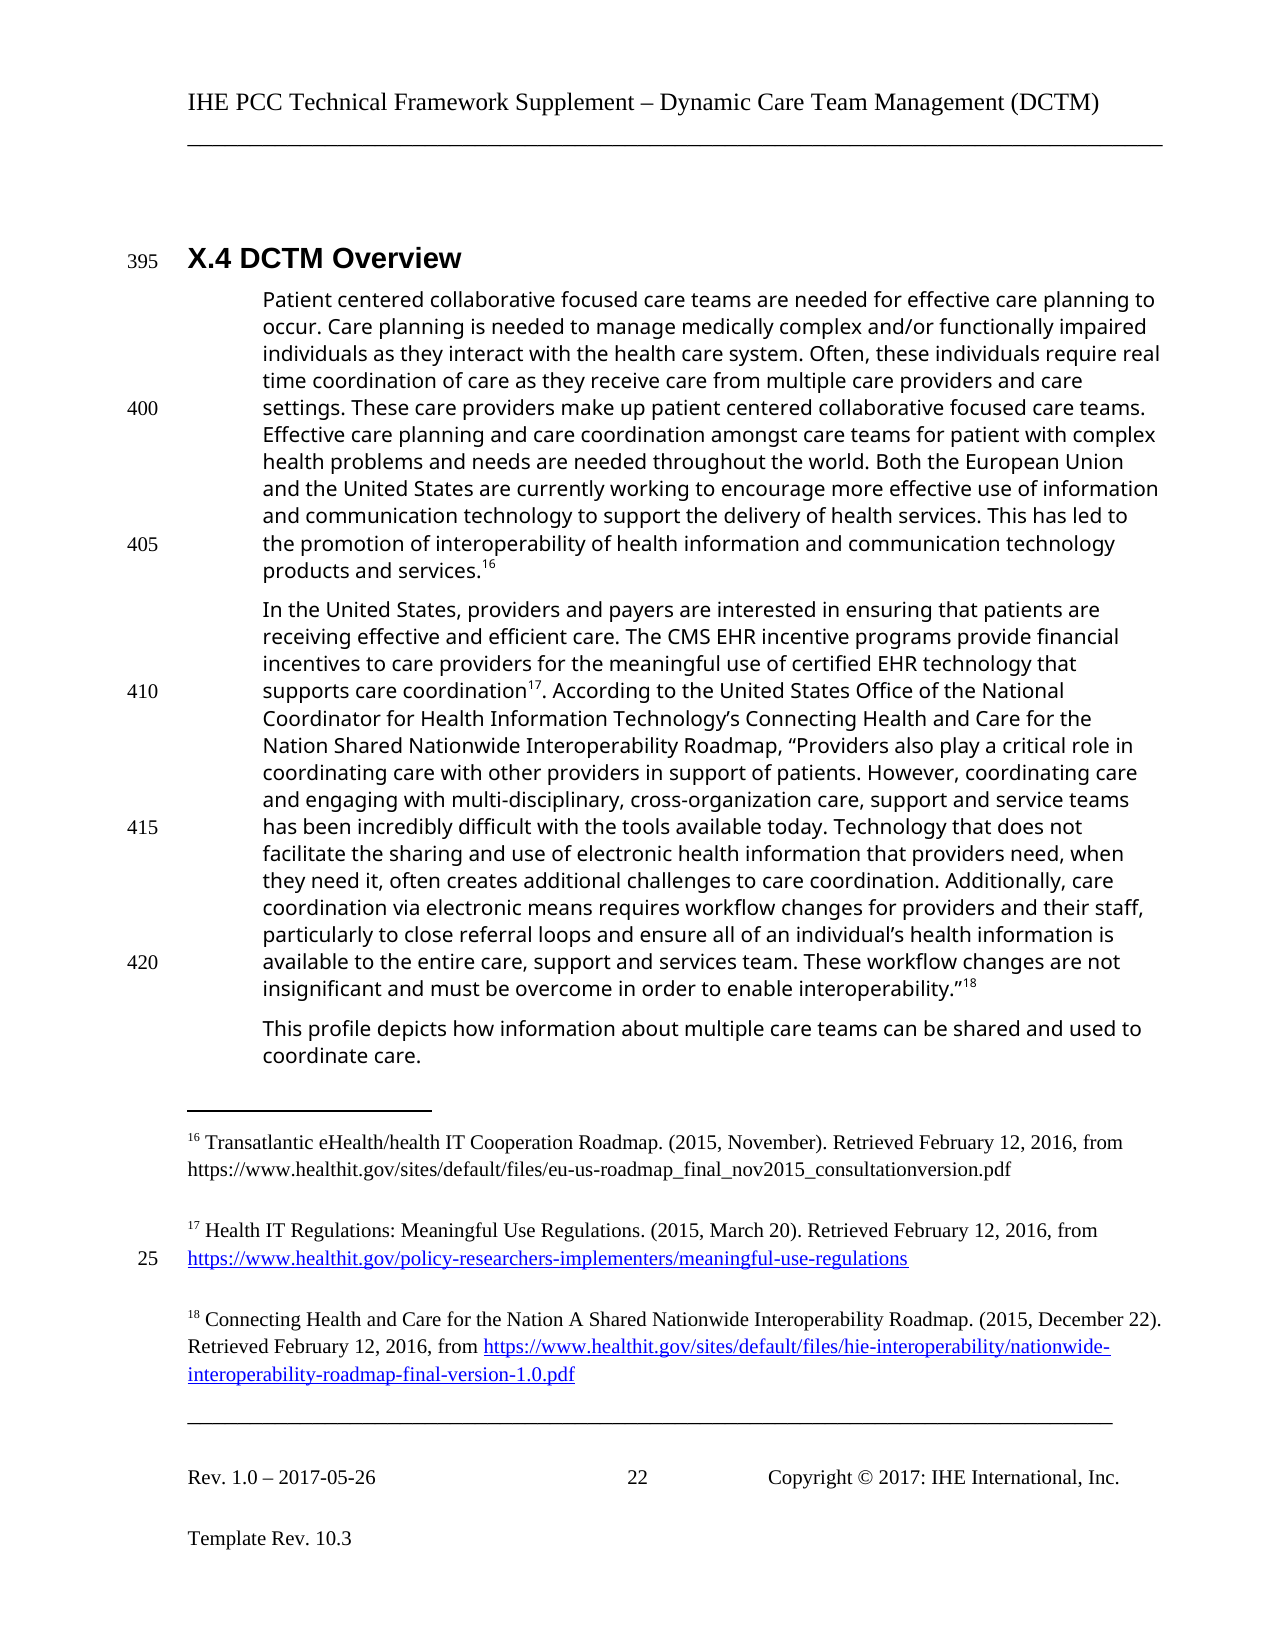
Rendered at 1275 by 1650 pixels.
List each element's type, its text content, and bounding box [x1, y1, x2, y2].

subtitle X.4 DCTM Overview [187, 241, 1162, 274]
text This profile depicts how information about multiple care teams can be shared and used to coordinate care. [262, 1015, 1162, 1069]
text Patient centered collaborative focused care teams are needed for effective care planning to occur. Care planning is needed to manage medically complex and/or functionally impaired individuals as they interact with the health care system. Often, these individuals require real time coordination of care as they receive care from multiple care providers and care settings. These care providers make up patient centered collaborative focused care teams. Effective care planning and care coordination amongst care teams for patient with complex health problems and needs are needed throughout the world. Both the European Union and the United States are currently working to encourage more effective use of information and communication technology to support the delivery of health services. This has led to the promotion of interoperability of health information and communication technology products and services. [262, 286, 1162, 583]
text In the United States, providers and payers are interested in ensuring that patients are receiving effective and efficient care. The CMS EHR incentive programs provide financial incentives to care providers for the meaningful use of certified EHR technology that supports care coordination. According to the United States Office of the National Coordinator for Health Information Technology’s Connecting Health and Care for the Nation Shared Nationwide Interoperability Roadmap, “Providers also play a critical role in coordinating care with other providers in support of patients. However, coordinating care and engaging with multi-disciplinary, cross-organization care, support and service teams has been incredibly difficult with the tools available today. Technology that does not facilitate the sharing and use of electronic health information that providers need, when they need it, often creates additional challenges to care coordination. Additionally, care coordination via electronic means requires workflow changes for providers and their staff, particularly to close referral loops and ensure all of an individual’s health information is available to the entire care, support and services team. These workflow changes are not insignificant and must be overcome in order to enable interoperability.” [262, 596, 1162, 1002]
